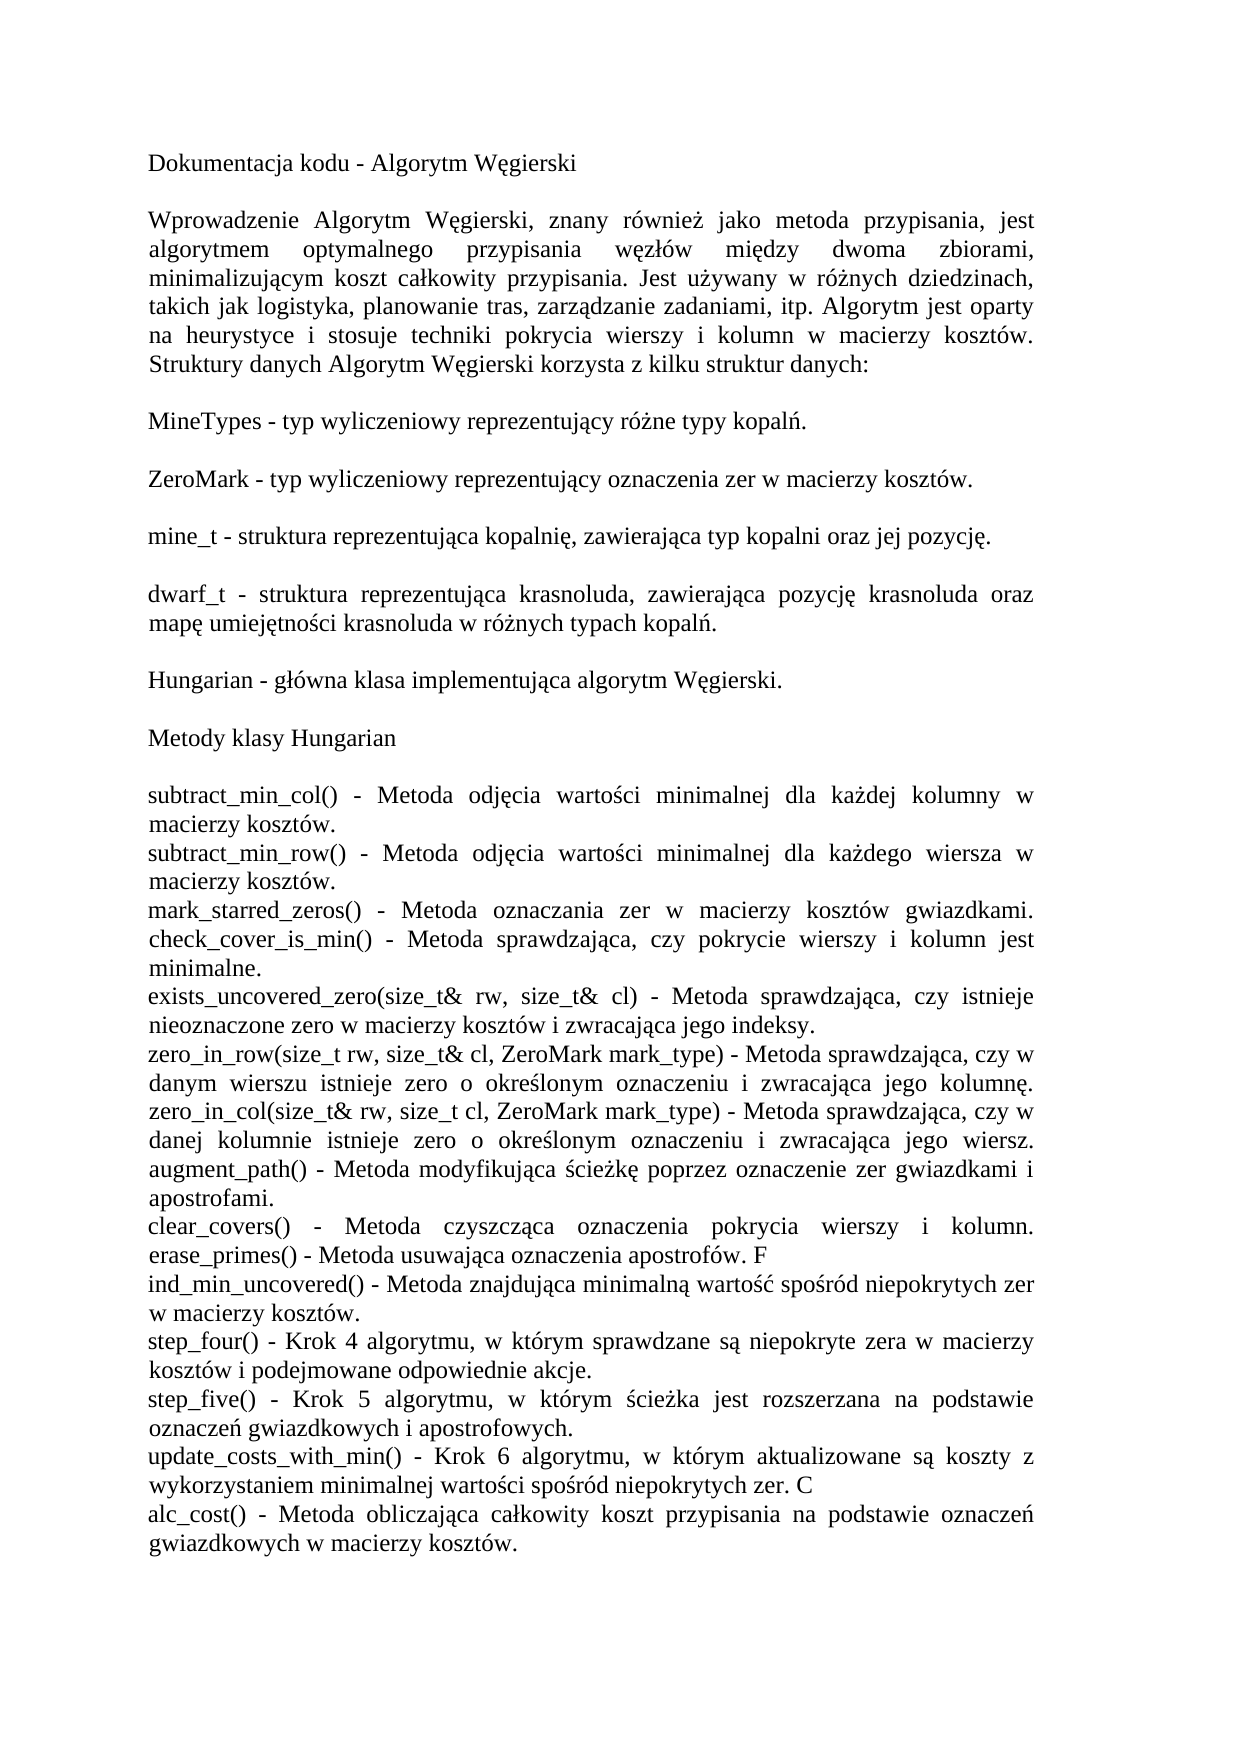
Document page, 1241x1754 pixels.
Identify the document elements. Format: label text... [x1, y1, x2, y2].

text step_four() - Krok 4 algorytmu, w którym sprawdzane są niepokryte zera w macierzy kosztów i podejmowane odpowiednie akcje. [148, 1326, 1035, 1384]
text ind_min_uncovered() - Metoda znajdująca minimalną wartość spośród niepokrytych zer w macierzy kosztów. [148, 1269, 1035, 1326]
text ZeroMark - typ wyliczeniowy reprezentujący oznaczenia zer w macierzy kosztów. [148, 464, 1035, 493]
text exists_uncovered_zero(size_t& rw, size_t& cl) - Metoda sprawdzająca, czy istnieje nieoznaczone zero w macierzy kosztów i zwracająca jego indeksy. [148, 981, 1035, 1039]
text MineTypes - typ wyliczeniowy reprezentujący różne typy kopalń. [148, 406, 1035, 435]
text Hungarian - główna klasa implementująca algorytm Węgierski. [148, 665, 1035, 694]
text dwarf_t - struktura reprezentująca krasnoluda, zawierająca pozycję krasnoluda oraz mapę umiejętności krasnoluda w różnych typach kopalń. [148, 579, 1035, 636]
text Metody klasy Hungarian [148, 723, 1035, 751]
text step_five() - Krok 5 algorytmu, w którym ścieżka jest rozszerzana na podstawie oznaczeń gwiazdkowych i apostrofowych. [148, 1384, 1035, 1441]
text clear_covers() - Metoda czyszcząca oznaczenia pokrycia wierszy i kolumn. erase_primes() - Metoda usuwająca oznaczenia apostrofów. F [148, 1211, 1035, 1269]
text Dokumentacja kodu - Algorytm Węgierski [148, 148, 1035, 176]
text alc_cost() - Metoda obliczająca całkowity koszt przypisania na podstawie oznaczeń gwiazdkowych w macierzy kosztów. [148, 1499, 1035, 1556]
text subtract_min_row() - Metoda odjęcia wartości minimalnej dla każdego wiersza w macierzy kosztów. [148, 838, 1035, 895]
text subtract_min_col() - Metoda odjęcia wartości minimalnej dla każdej kolumny w macierzy kosztów. [148, 780, 1035, 838]
text Wprowadzenie Algorytm Węgierski, znany również jako metoda przypisania, jest algorytmem optymalnego przypisania węzłów między dwoma zbiorami, minimalizującym koszt całkowity przypisania. Jest używany w różnych dziedzinach, takich jak logistyka, planowanie tras, zarządzanie zadaniami, itp. Algorytm jest oparty na heurystyce i stosuje techniki pokrycia wierszy i kolumn w macierzy kosztów. Struktury danych Algorytm Węgierski korzysta z kilku struktur danych: [148, 205, 1035, 378]
text mine_t - struktura reprezentująca kopalnię, zawierająca typ kopalni oraz jej pozycję. [148, 521, 1035, 550]
text update_costs_with_min() - Krok 6 algorytmu, w którym aktualizowane są koszty z wykorzystaniem minimalnej wartości spośród niepokrytych zer. C [148, 1441, 1035, 1499]
text mark_starred_zeros() - Metoda oznaczania zer w macierzy kosztów gwiazdkami. check_cover_is_min() - Metoda sprawdzająca, czy pokrycie wierszy i kolumn jest minimalne. [148, 895, 1035, 981]
text zero_in_row(size_t rw, size_t& cl, ZeroMark mark_type) - Metoda sprawdzająca, czy w danym wierszu istnieje zero o określonym oznaczeniu i zwracająca jego kolumnę. zero_in_col(size_t& rw, size_t cl, ZeroMark mark_type) - Metoda sprawdzająca, czy w danej kolumnie istnieje zero o określonym oznaczeniu i zwracająca jego wiersz. augment_path() - Metoda modyfikująca ścieżkę poprzez oznaczenie zer gwiazdkami i apostrofami. [148, 1039, 1035, 1211]
